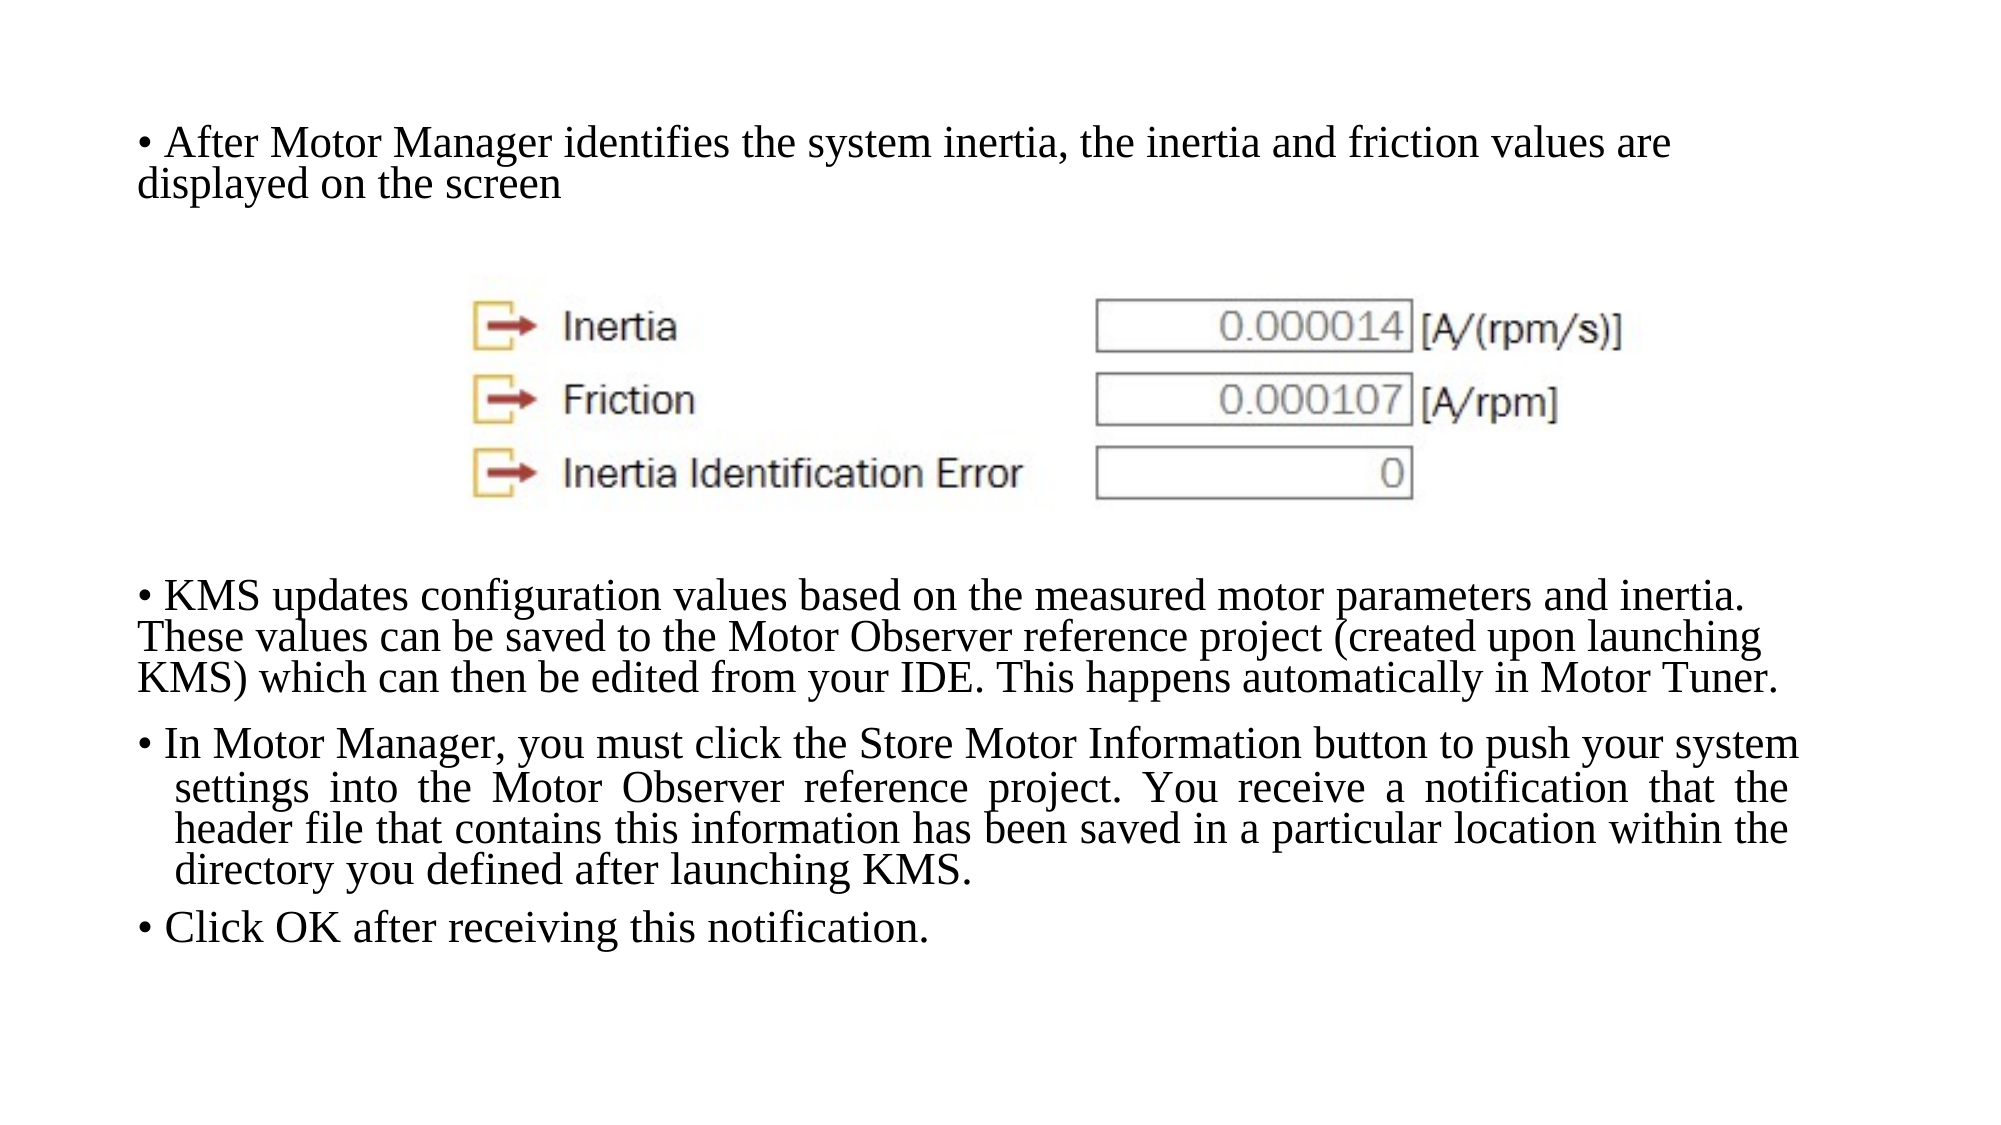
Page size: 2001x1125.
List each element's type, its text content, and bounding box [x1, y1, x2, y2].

picture [430, 275, 1641, 515]
text settings into the Motor Observer reference project. You receive a notification that the header file that contains this information has been saved in a particular location within the directory you defined after launching KMS. [174, 769, 1791, 893]
text • Click OK after receiving this notification. [137, 900, 1925, 953]
text • In Motor Manager, you must click the Store Motor Information button to push your system [137, 717, 1925, 769]
text • KMS updates configuration values based on the measured motor parameters and inertia. These values can be saved to the Motor Observer reference project (created upon launching KMS) which can then be edited from your IDE. This happens automatically in Motor Tuner. [137, 577, 1830, 701]
text • After Motor Manager identifies the system inertia, the inertia and friction values are displayed on the screen [137, 124, 1811, 207]
